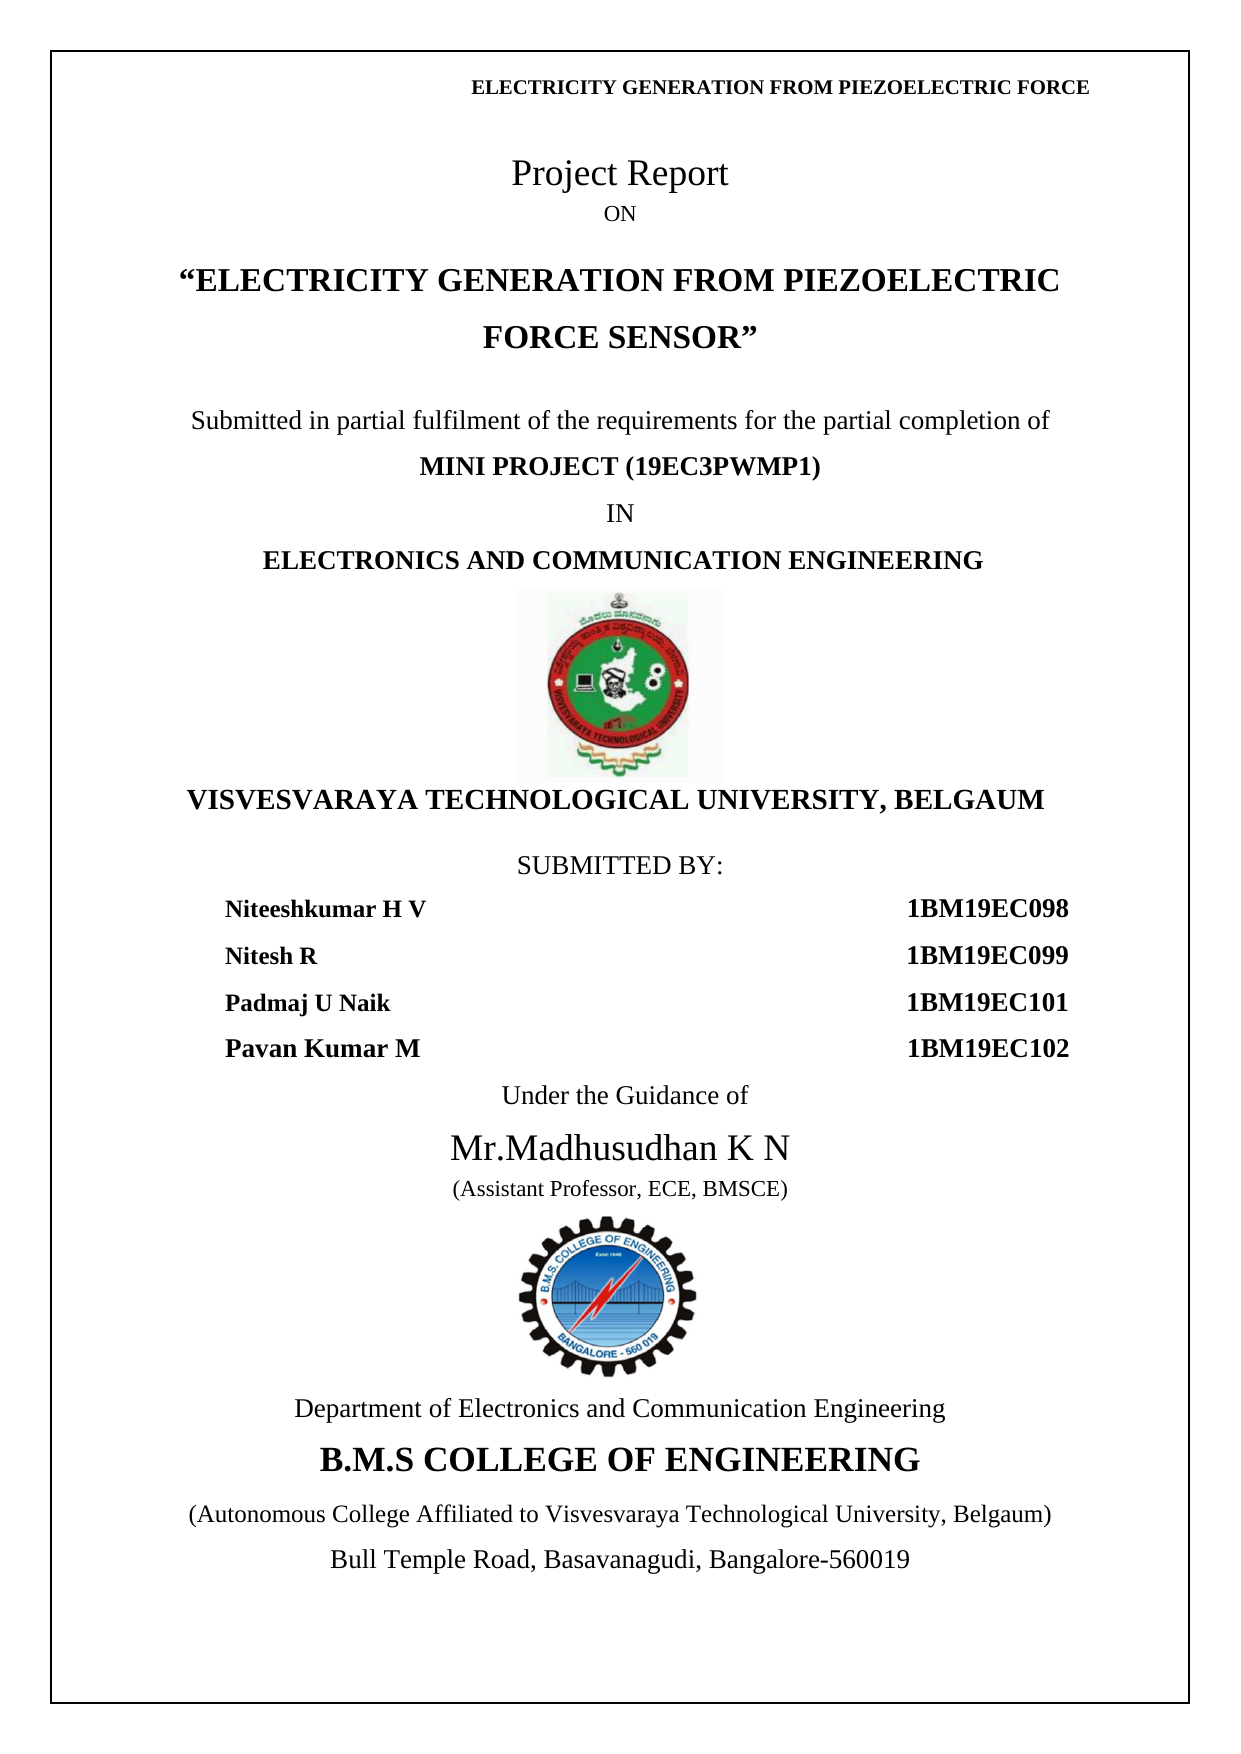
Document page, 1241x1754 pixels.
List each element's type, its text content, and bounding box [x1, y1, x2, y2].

text (Assistant Professor, ECE, BMSCE) [150, 1175, 1090, 1202]
text IN [150, 497, 1090, 528]
text ON [150, 199, 1090, 226]
text Pavan Kumar M 1BM19EC102 [150, 1032, 1090, 1064]
text VISVESVARAYA TECHNOLOGICAL UNIVERSITY, BELGAUM [150, 782, 1090, 816]
text Under the Guidance of [150, 1079, 1090, 1110]
text Submitted in partial fulfilment of the requirements for the partial completion of [150, 404, 1090, 435]
text Niteeshkumar H V 1BM19EC098 [150, 892, 1090, 924]
text “ELECTRICITY GENERATION FROM PIEZOELECTRIC FORCE SENSOR” [150, 260, 1090, 356]
text (Autonomous College Affiliated to Visvesvaraya Technological University, Belgaum) [150, 1499, 1090, 1528]
picture [514, 590, 726, 783]
text ELECTRONICS AND COMMUNICATION ENGINEERING [150, 544, 1090, 575]
text B.M.S COLLEGE OF ENGINEERING [150, 1438, 1090, 1479]
picture [508, 1205, 706, 1386]
text Mr.Madhusudhan K N [150, 1126, 1090, 1169]
text Padmaj U Naik 1BM19EC101 [150, 986, 1090, 1017]
text Nitesh R 1BM19EC099 [150, 939, 1090, 970]
text Project Report [150, 150, 1090, 193]
text Department of Electronics and Communication Engineering [150, 1392, 1090, 1423]
text MINI PROJECT (19EC3PWMP1) [75, 450, 1165, 482]
text SUBMITTED BY: [150, 849, 1090, 881]
text Bull Temple Road, Basavanagudi, Bangalore-560019 [150, 1543, 1090, 1574]
